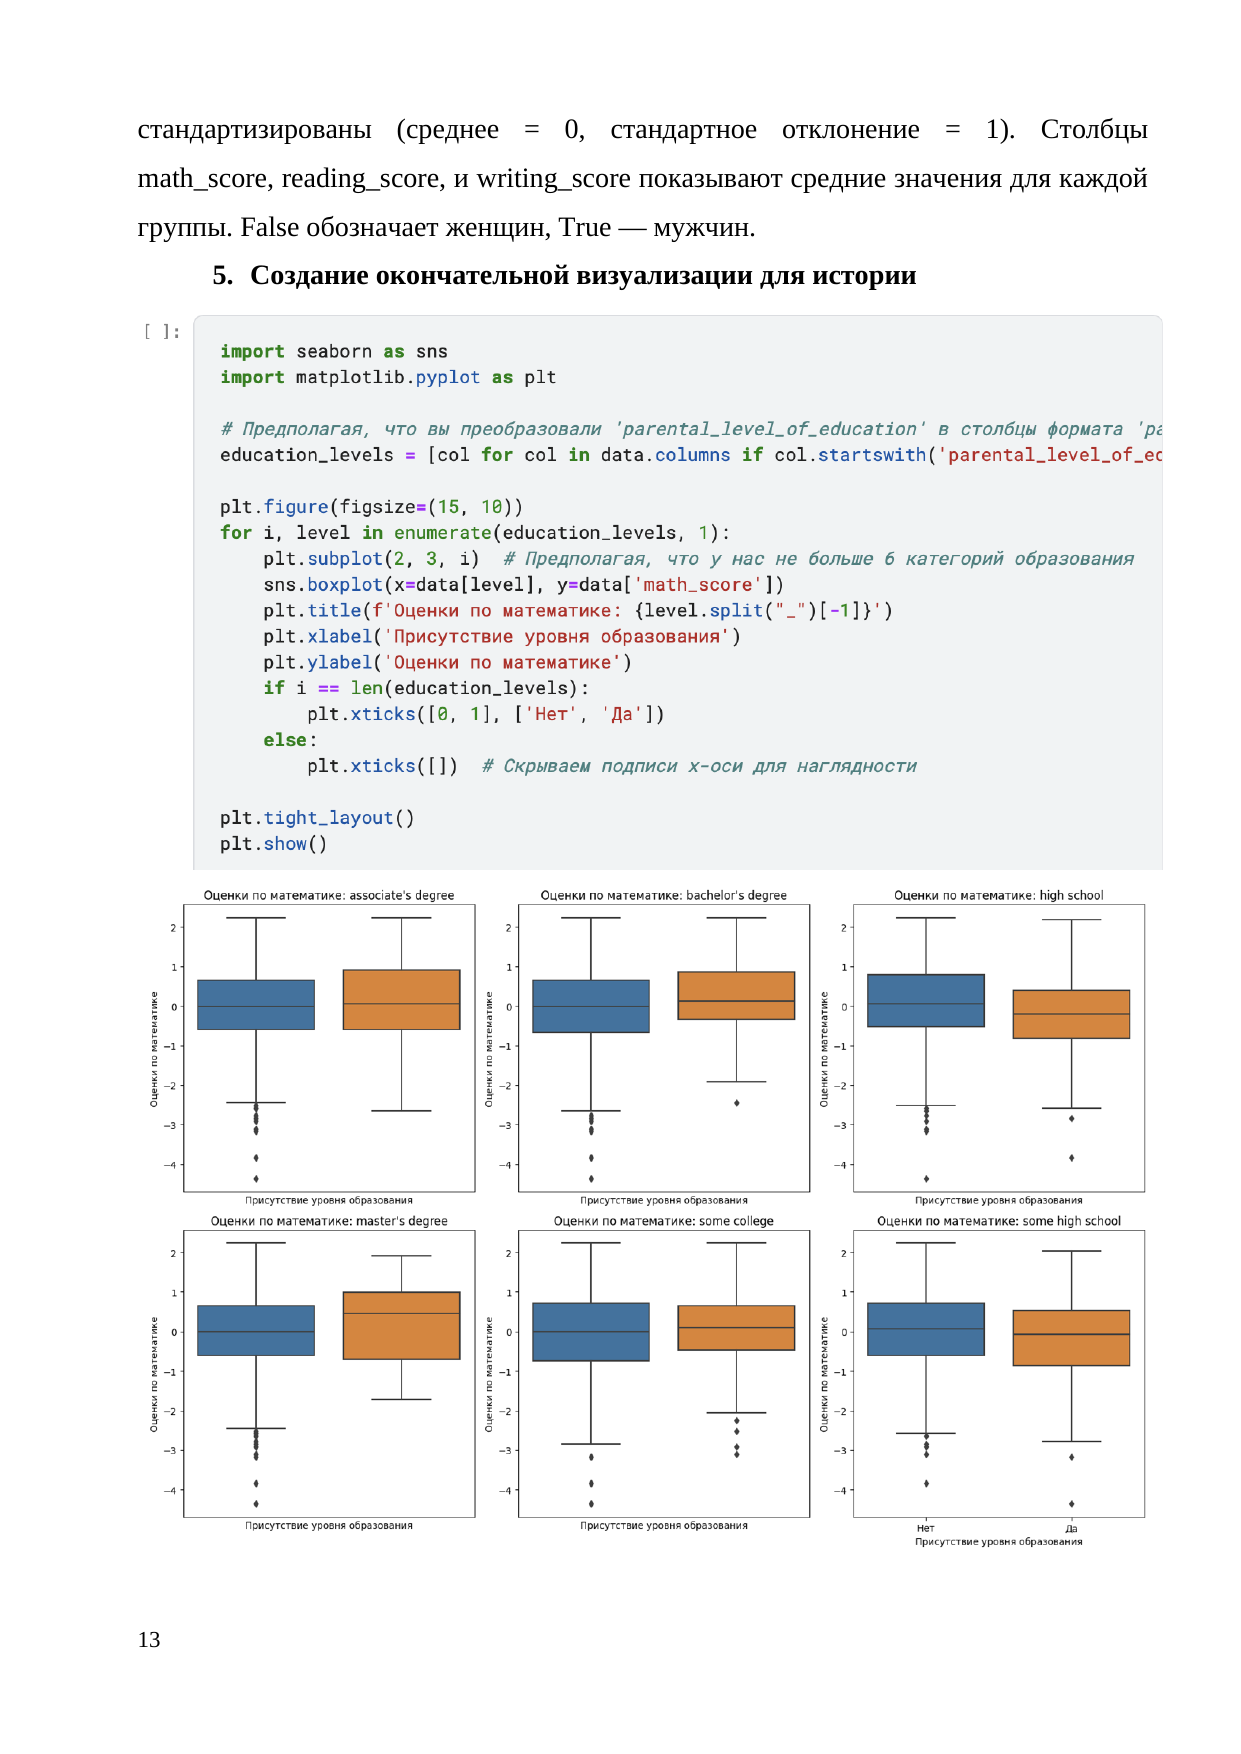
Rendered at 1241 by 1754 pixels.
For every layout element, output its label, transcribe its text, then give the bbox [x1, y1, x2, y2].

list Создание окончательной визуализации для истории [212, 258, 1150, 291]
picture [137, 306, 1163, 870]
picture [137, 882, 1163, 1548]
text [137, 112, 1150, 242]
